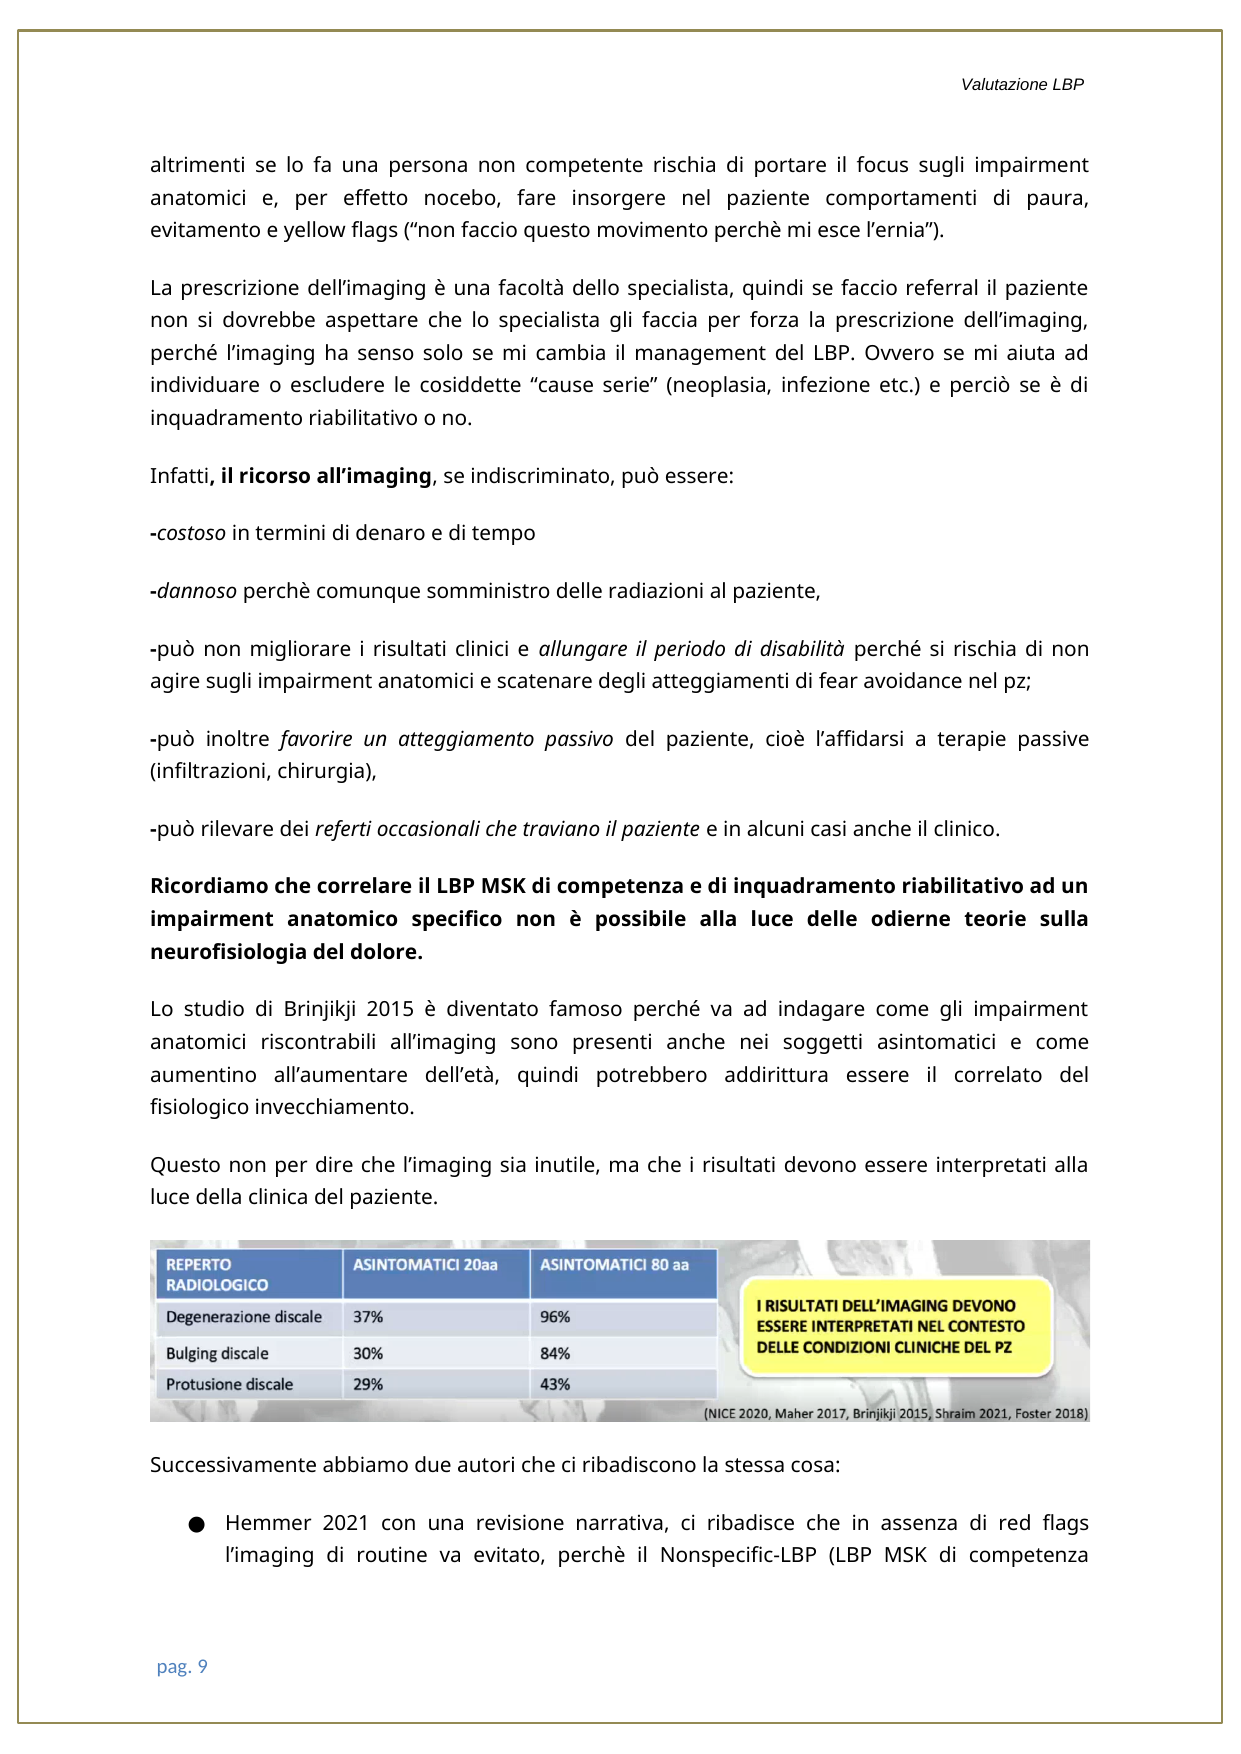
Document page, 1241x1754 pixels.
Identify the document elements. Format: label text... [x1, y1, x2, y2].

text -dannoso perchè comunque somministro delle radiazioni al paziente, [150, 576, 1090, 604]
text Infatti, il ricorso all’imaging, se indiscriminato, può essere: [150, 461, 1090, 489]
picture [150, 1240, 1091, 1422]
text -può inoltre favorire un atteggiamento passivo del paziente, cioè l’affidarsi a terapie passive (infiltrazioni, chirurgia), [150, 724, 1090, 785]
text Ricordiamo che correlare il LBP MSK di competenza e di inquadramento riabilitativo ad un impairment anatomico specifico non è possibile alla luce delle odierne teorie sulla neurofisiologia del dolore. [150, 872, 1090, 965]
text -costoso in termini di denaro e di tempo [150, 518, 1090, 547]
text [150, 150, 1090, 244]
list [187, 1508, 1090, 1569]
text Successivamente abbiamo due autori che ci ribadiscono la stessa cosa: [150, 1450, 1090, 1479]
text Lo studio di Brinjikji 2015 è diventato famoso perché va ad indagare come gli impairment anatomici riscontrabili all’imaging sono presenti anche nei soggetti asintomatici e come aumentino all’aumentare dell’età, quindi potrebbero addirittura essere il correlato del fisiologico invecchiamento. [150, 994, 1090, 1121]
text Questo non per dire che l’imaging sia inutile, ma che i risultati devono essere interpretati alla luce della clinica del paziente. [150, 1150, 1090, 1211]
text -può rilevare dei referti occasionali che traviano il paziente e in alcuni casi anche il clinico. [150, 814, 1090, 842]
text -può non migliorare i risultati clinici e allungare il periodo di disabilità perché si rischia di non agire sugli impairment anatomici e scatenare degli atteggiamenti di fear avoidance nel pz; [150, 634, 1090, 695]
text La prescrizione dell’imaging è una facoltà dello specialista, quindi se faccio referral il paziente non si dovrebbe aspettare che lo specialista gli faccia per forza la prescrizione dell’imaging, perché l’imaging ha senso solo se mi cambia il management del LBP. Ovvero se mi aiuta ad individuare o escludere le cosiddette “cause serie” (neoplasia, infezione etc.) e perciò se è di inquadramento riabilitativo o no. [150, 273, 1090, 432]
